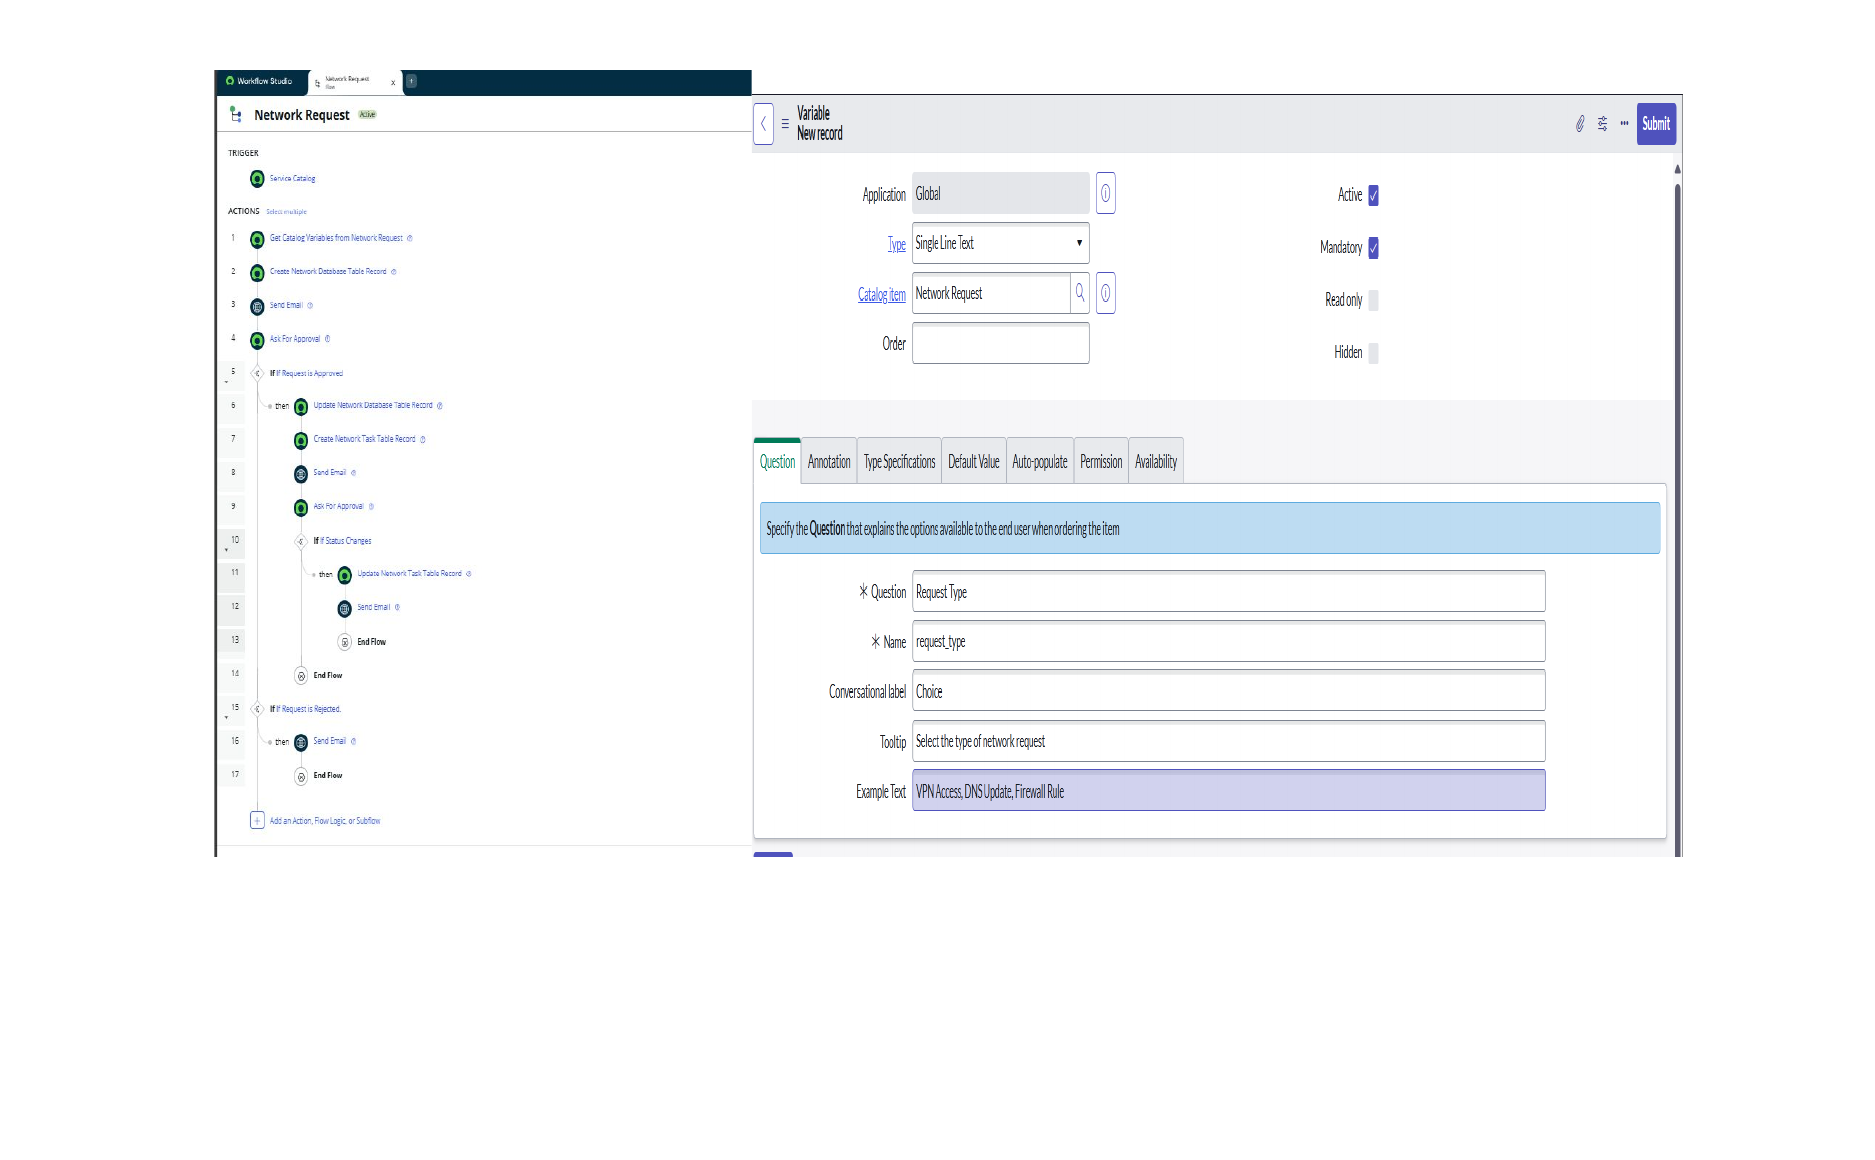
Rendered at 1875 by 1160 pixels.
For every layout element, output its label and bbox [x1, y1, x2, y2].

picture [236, 77, 293, 87]
picture [214, 70, 1683, 857]
picture [226, 76, 234, 86]
